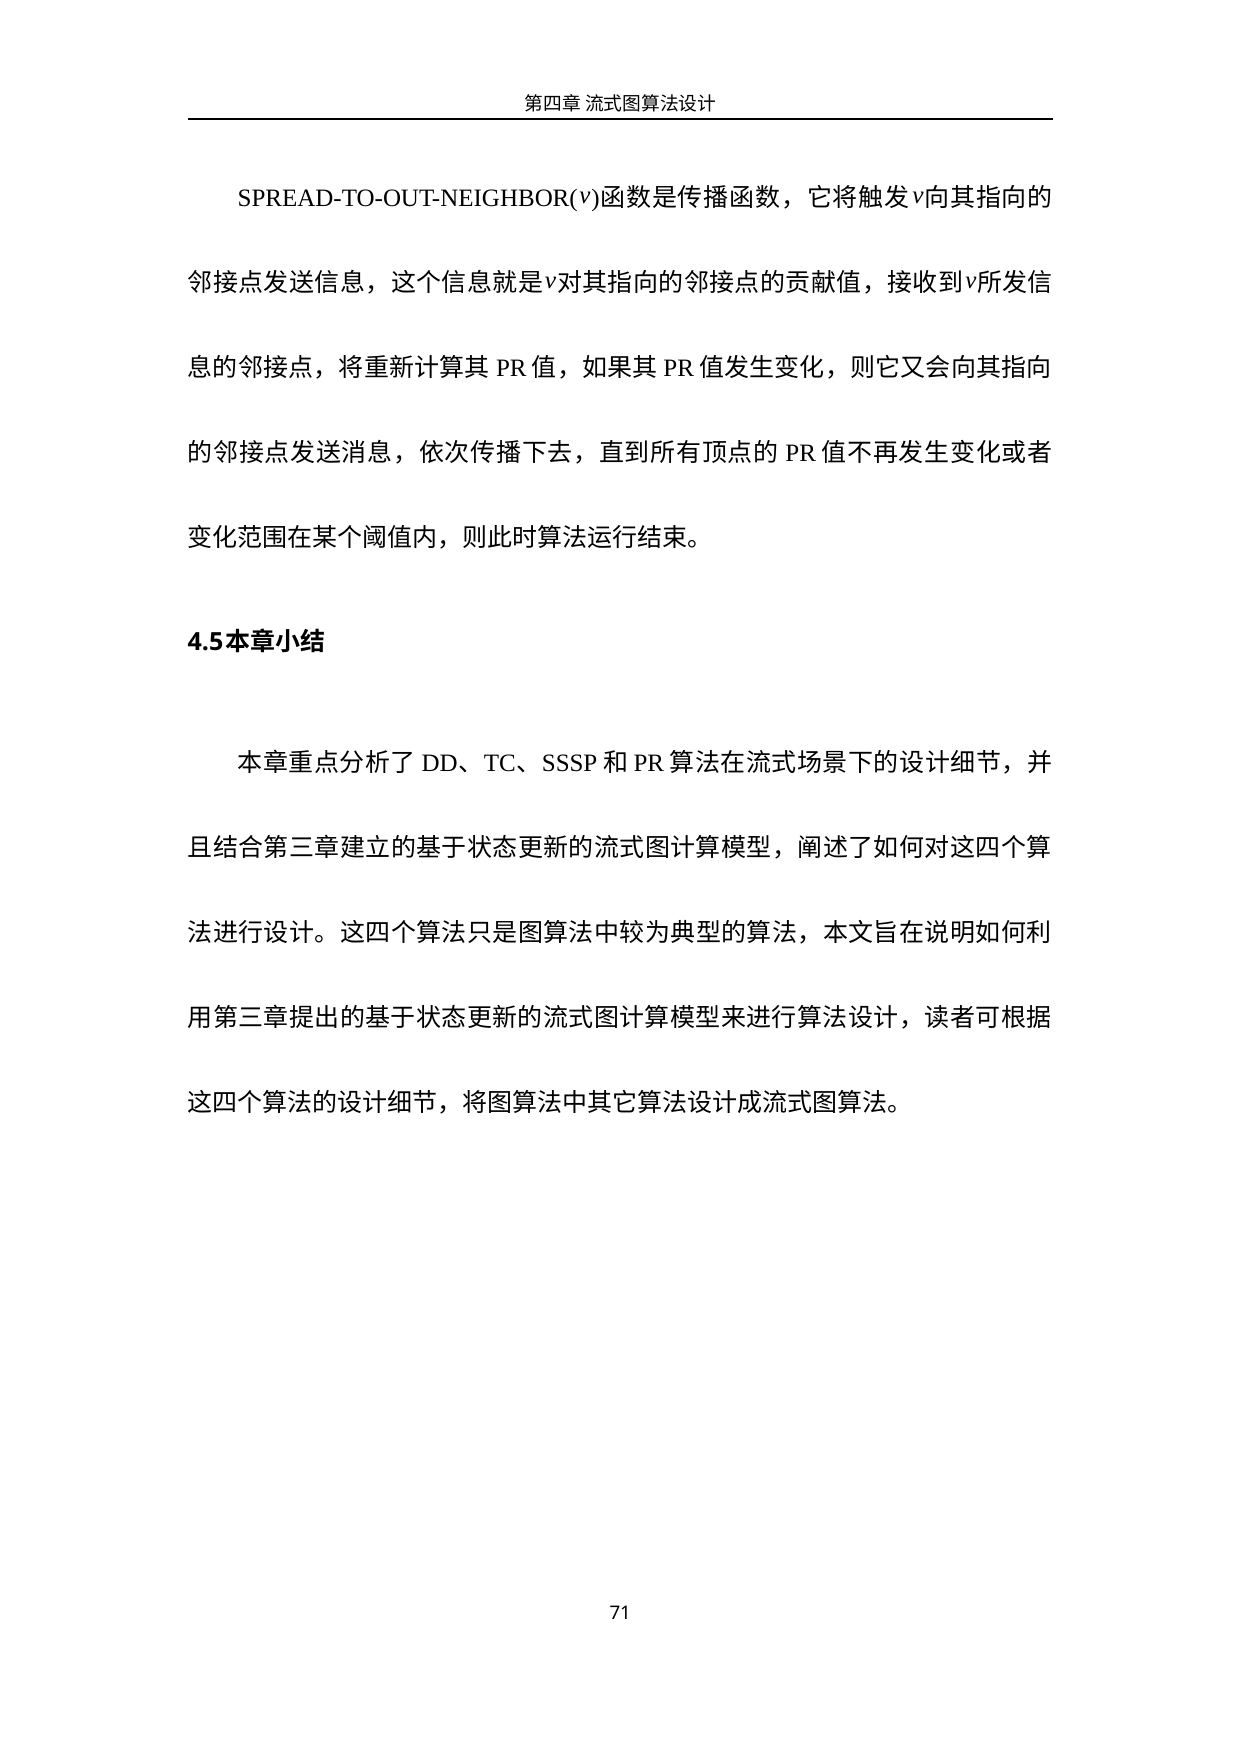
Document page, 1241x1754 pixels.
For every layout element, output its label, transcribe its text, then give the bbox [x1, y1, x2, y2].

text 本章重点分析了DD、TC、SSSP和PR算法在流式场景下的设计细节，并且结合第三章建立的基于状态更新的流式图计算模型，阐述了如何对这四个算法进行设计。这四个算法只是图算法中较为典型的算法，本文旨在说明如何利用第三章提出的基于状态更新的流式图计算模型来进行算法设计，读者可根据这四个算法的设计细节，将图算法中其它算法设计成流式图算法。 [187, 727, 1053, 1134]
text SPREAD-TO-OUT-NEIGHBOR()函数是传播函数，它将触发向其指向的邻接点发送信息，这个信息就是对其指向的邻接点的贡献值，接收到所发信息的邻接点，将重新计算其PR值，如果其PR值发生变化，则它又会向其指向的邻接点发送消息，依次传播下去，直到所有顶点的PR值不再发生变化或者变化范围在某个阈值内，则此时算法运行结束。 [187, 162, 1053, 569]
subtitle 本章小结 [187, 605, 1053, 673]
